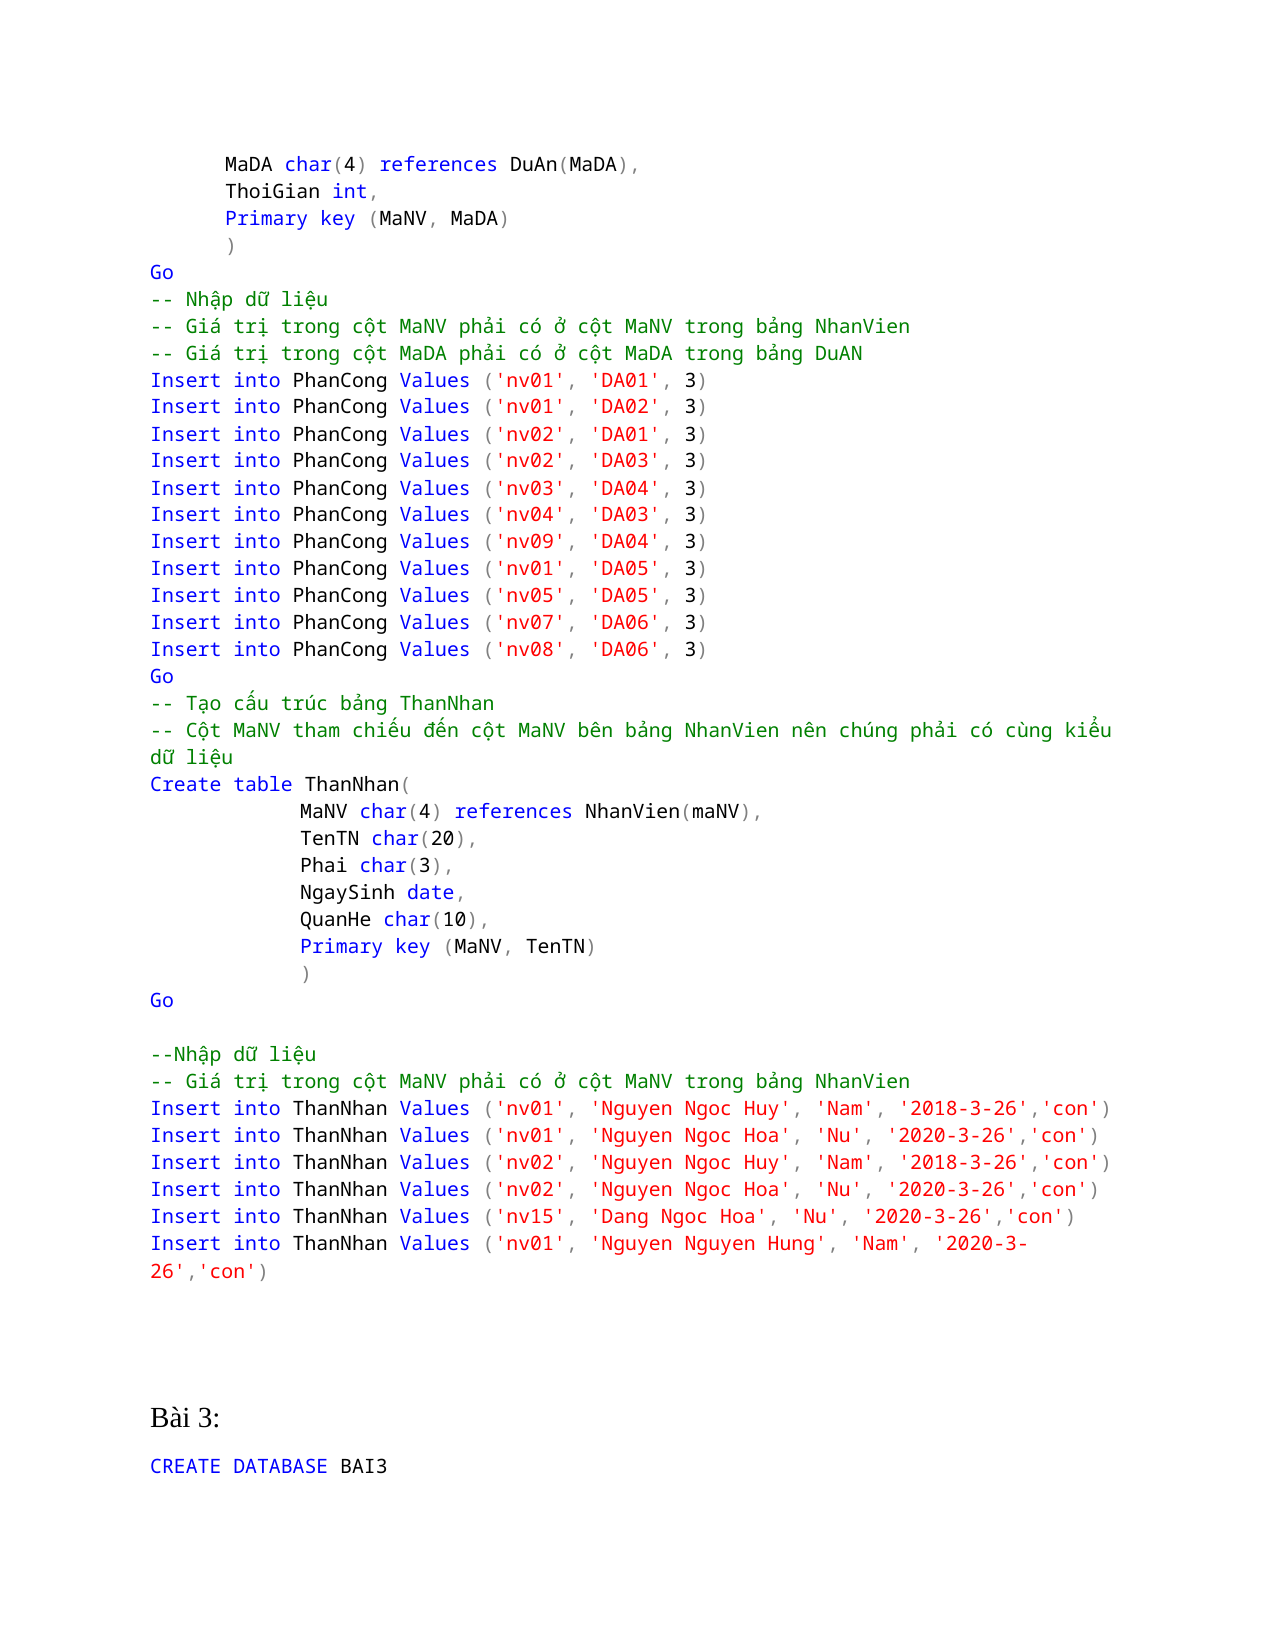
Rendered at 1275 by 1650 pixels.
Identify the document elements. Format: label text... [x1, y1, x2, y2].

text Insert into PhanCong Values ('nv01', 'DA02', 3) [150, 393, 1125, 420]
text MaNV char(4) references NhanVien(maNV), [150, 797, 1125, 824]
text Phai char(3), [150, 851, 1125, 878]
text ) [150, 959, 1125, 986]
text CREATE DATABASE BAI3 [150, 1452, 1125, 1479]
text Insert into PhanCong Values ('nv04', 'DA03', 3) [150, 501, 1125, 528]
text Insert into ThanNhan Values ('nv15', 'Dang Ngoc Hoa', 'Nu', '2020-3-26','con') [150, 1202, 1125, 1229]
text Insert into PhanCong Values ('nv09', 'DA04', 3) [150, 528, 1125, 555]
text Bài 3: [150, 1400, 1125, 1434]
text QuanHe char(10), [150, 905, 1125, 932]
text Primary key (MaNV, MaDA) [150, 204, 1125, 231]
text Primary key (MaNV, TenTN) [150, 932, 1125, 959]
text Insert into PhanCong Values ('nv02', 'DA01', 3) [150, 420, 1125, 447]
text Insert into PhanCong Values ('nv03', 'DA04', 3) [150, 474, 1125, 501]
text Insert into PhanCong Values ('nv05', 'DA05', 3) [150, 582, 1125, 609]
text Insert into ThanNhan Values ('nv01', 'Nguyen Nguyen Hung', 'Nam', '2020-3-26','con') [150, 1229, 1125, 1285]
text --Nhập dữ liệu [150, 1040, 1125, 1067]
text Go [150, 258, 1125, 285]
text ThoiGian int, [150, 177, 1125, 204]
text Insert into ThanNhan Values ('nv01', 'Nguyen Ngoc Huy', 'Nam', '2018-3-26','con') [150, 1094, 1125, 1121]
text Go [150, 986, 1125, 1013]
text -- Giá trị trong cột MaNV phải có ở cột MaNV trong bảng NhanVien [150, 1067, 1125, 1094]
text Insert into PhanCong Values ('nv01', 'DA01', 3) [150, 366, 1125, 393]
text -- Giá trị trong cột MaDA phải có ở cột MaDA trong bảng DuAN [150, 339, 1125, 366]
text NgaySinh date, [150, 878, 1125, 905]
text Insert into PhanCong Values ('nv08', 'DA06', 3) [150, 636, 1125, 663]
text Go [150, 663, 1125, 689]
text MaDA char(4) references DuAn(MaDA), [150, 150, 1125, 177]
text Insert into PhanCong Values ('nv01', 'DA05', 3) [150, 555, 1125, 582]
text Create table ThanNhan( [150, 771, 1125, 797]
text -- Cột MaNV tham chiếu đến cột MaNV bên bảng NhanVien nên chúng phải có cùng kiểu dữ liệu [150, 717, 1125, 771]
text TenTN char(20), [150, 824, 1125, 851]
text Insert into PhanCong Values ('nv07', 'DA06', 3) [150, 609, 1125, 636]
text -- Tạo cấu trúc bảng ThanNhan [150, 689, 1125, 717]
text Insert into PhanCong Values ('nv02', 'DA03', 3) [150, 447, 1125, 474]
text ) [150, 231, 1125, 258]
text Insert into ThanNhan Values ('nv02', 'Nguyen Ngoc Huy', 'Nam', '2018-3-26','con') [150, 1148, 1125, 1175]
text Insert into ThanNhan Values ('nv01', 'Nguyen Ngoc Hoa', 'Nu', '2020-3-26','con') [150, 1121, 1125, 1148]
text Insert into ThanNhan Values ('nv02', 'Nguyen Ngoc Hoa', 'Nu', '2020-3-26','con') [150, 1175, 1125, 1202]
text -- Giá trị trong cột MaNV phải có ở cột MaNV trong bảng NhanVien [150, 312, 1125, 339]
text -- Nhập dữ liệu [150, 285, 1125, 312]
